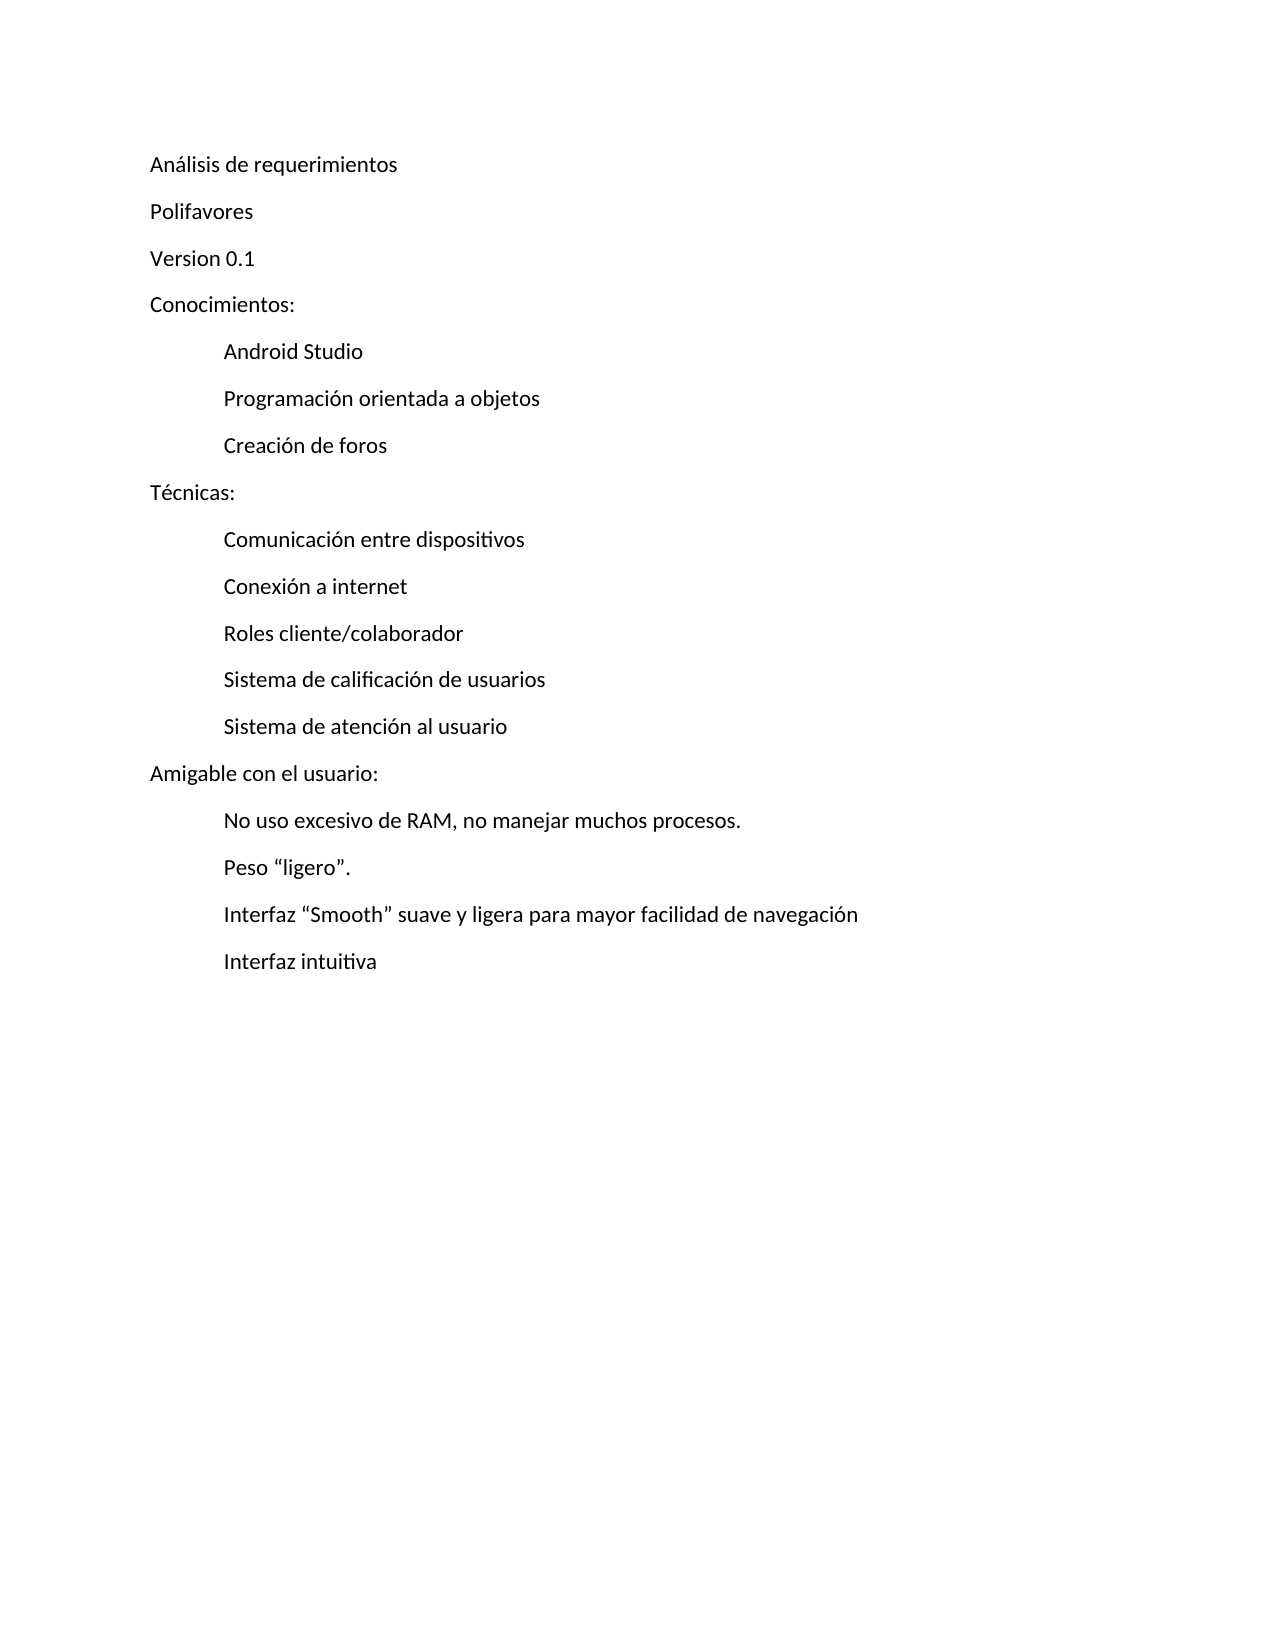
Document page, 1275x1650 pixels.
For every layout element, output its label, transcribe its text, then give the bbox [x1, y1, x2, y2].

text Android Studio [150, 337, 1125, 366]
text Amigable con el usuario: [150, 759, 1125, 787]
text Sistema de atención al usuario [150, 712, 1125, 741]
text Programación orientada a objetos [150, 384, 1125, 412]
text Interfaz intuitiva [150, 947, 1125, 975]
text Técnicas: [150, 478, 1125, 506]
text Comunicación entre dispositivos [150, 525, 1125, 553]
text Interfaz “Smooth” suave y ligera para mayor facilidad de navegación [150, 900, 1125, 928]
text No uso excesivo de RAM, no manejar muchos procesos. [150, 806, 1125, 834]
text Análisis de requerimientos [150, 150, 1125, 178]
text Sistema de calificación de usuarios [150, 666, 1125, 694]
text Creación de foros [150, 431, 1125, 459]
text Polifavores [150, 197, 1125, 225]
text Peso “ligero”. [150, 853, 1125, 881]
text Version 0.1 [150, 244, 1125, 272]
text Roles cliente/colaborador [150, 619, 1125, 647]
text Conexión a internet [150, 572, 1125, 600]
text Conocimientos: [150, 291, 1125, 319]
